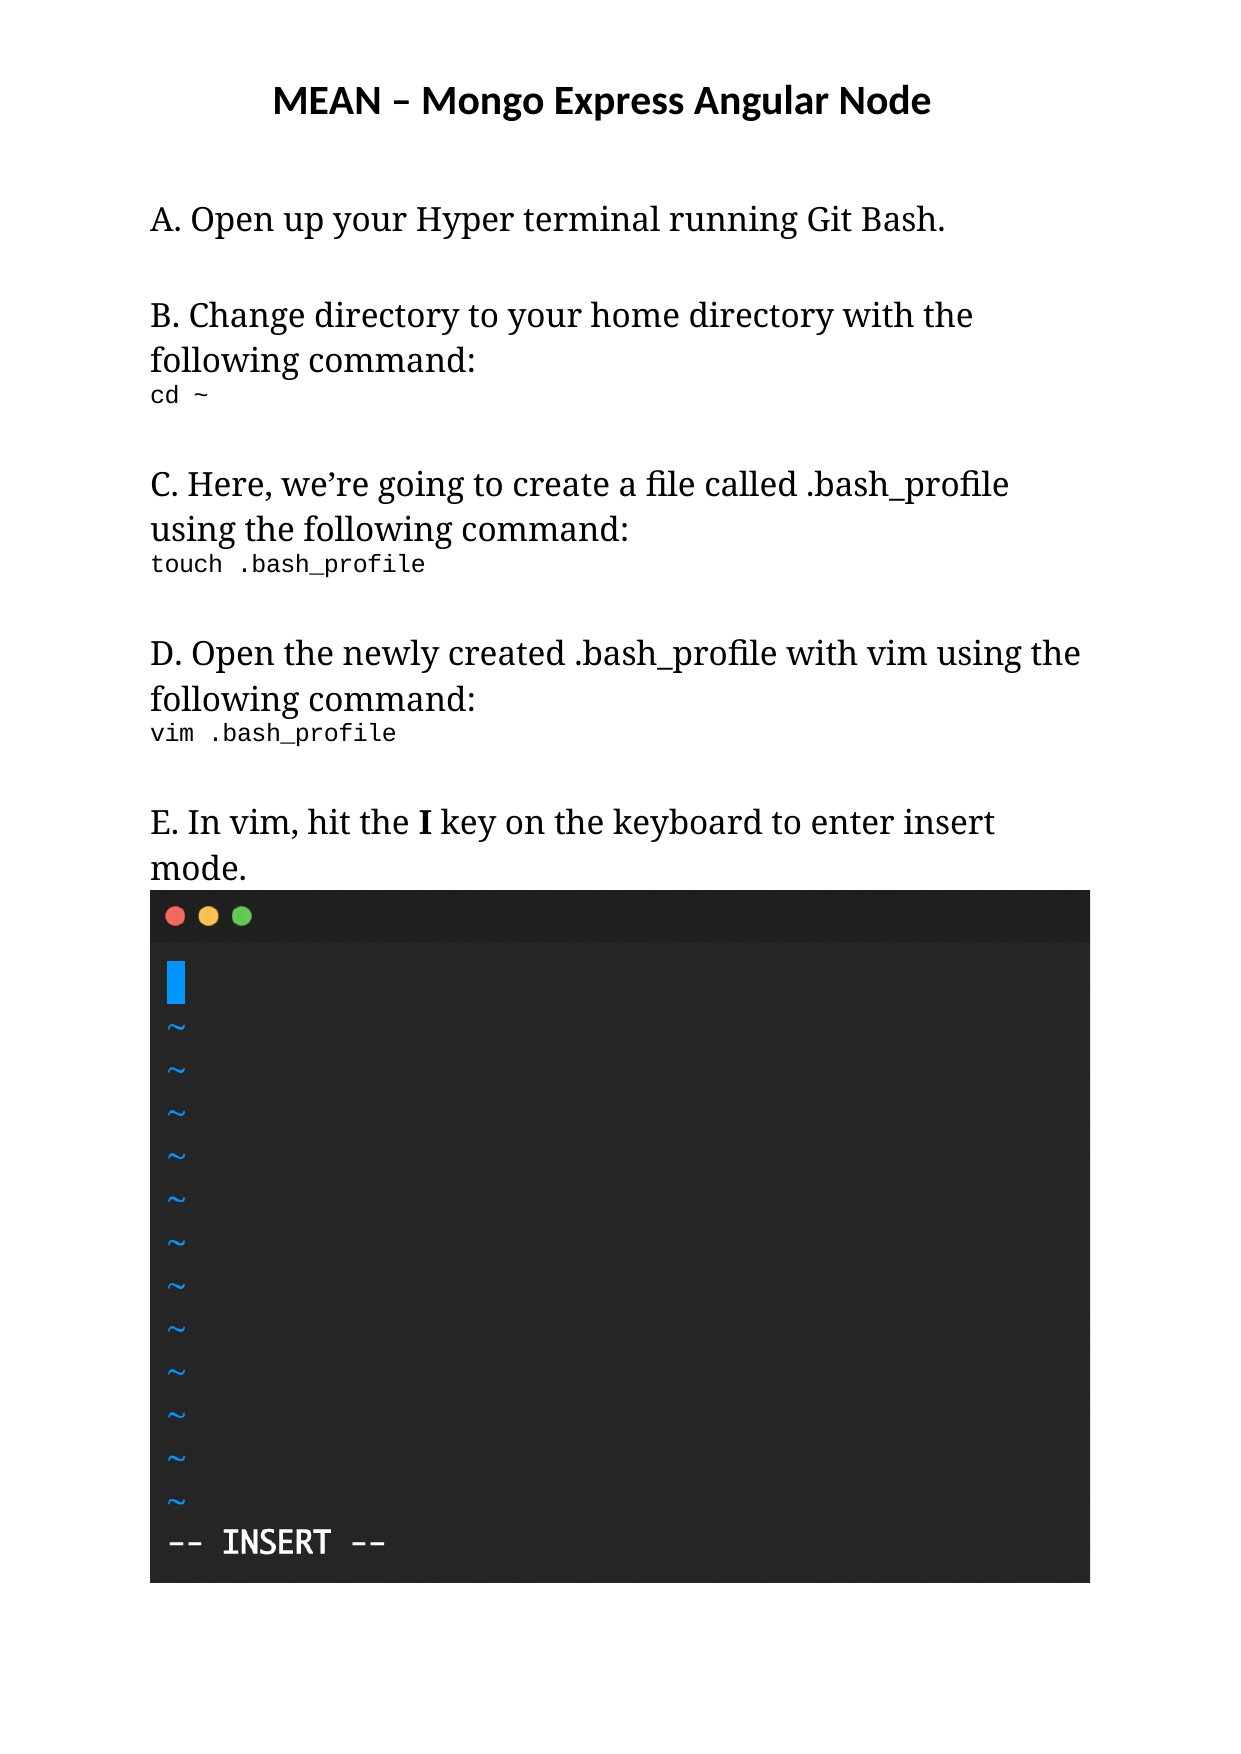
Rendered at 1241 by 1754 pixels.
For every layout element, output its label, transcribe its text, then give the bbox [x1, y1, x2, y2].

text B. Change directory to your home directory with the following command: [150, 292, 1090, 382]
text C. Here, we’re going to create a file called .bash_profile using the following command: [150, 461, 1090, 552]
picture [150, 890, 1091, 1583]
text A. Open up your Hyper terminal running Git Bash. [150, 196, 1090, 242]
text D. Open the newly created .bash_profile with vim using the following command: [150, 630, 1090, 721]
text vim .bash_profile [150, 721, 1090, 749]
text E. In vim, hit the I key on the keyboard to enter insert mode. [150, 799, 1090, 890]
text cd ~ [150, 382, 1090, 411]
text touch .bash_profile [150, 552, 1090, 580]
